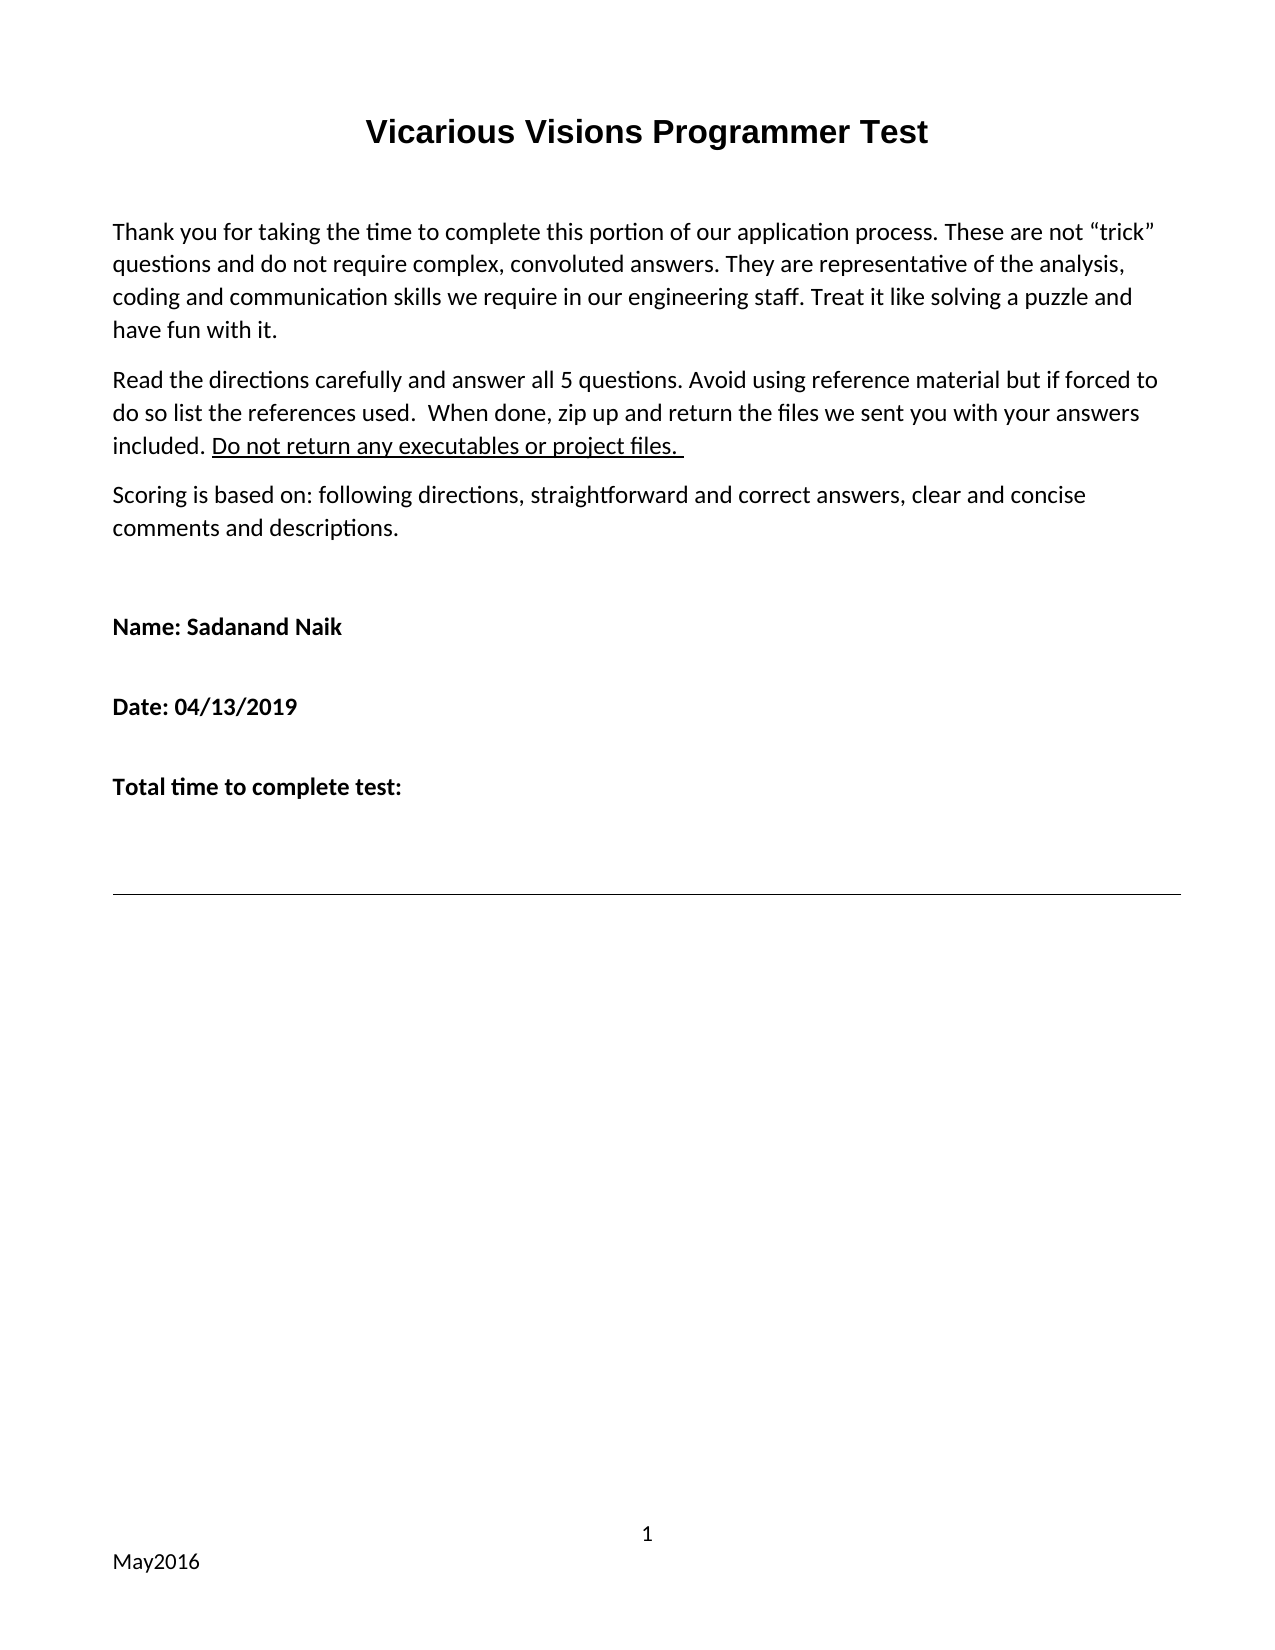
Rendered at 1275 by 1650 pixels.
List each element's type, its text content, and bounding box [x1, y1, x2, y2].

text Vicarious Visions Programmer Test [112, 112, 1181, 151]
text Name: Sadanand Naik [112, 612, 1181, 672]
text Thank you for taking the time to complete this portion of our application process. These are not “trick” questions and do not require complex, convoluted answers. They are representative of the analysis, coding and communication skills we require in our engineering staff. Treat it like solving a puzzle and have fun with it. [112, 216, 1181, 345]
text Date: 04/13/2019 [112, 691, 1181, 752]
text Read the directions carefully and answer all 5 questions. Avoid using reference material but if forced to do so list the references used. When done, zip up and return the files we sent you with your answers included. Do not return any executables or project files. [112, 364, 1181, 460]
text Total time to complete test: [112, 771, 1181, 801]
text Scoring is based on: following directions, straightforward and correct answers, clear and concise comments and descriptions. [112, 479, 1181, 543]
